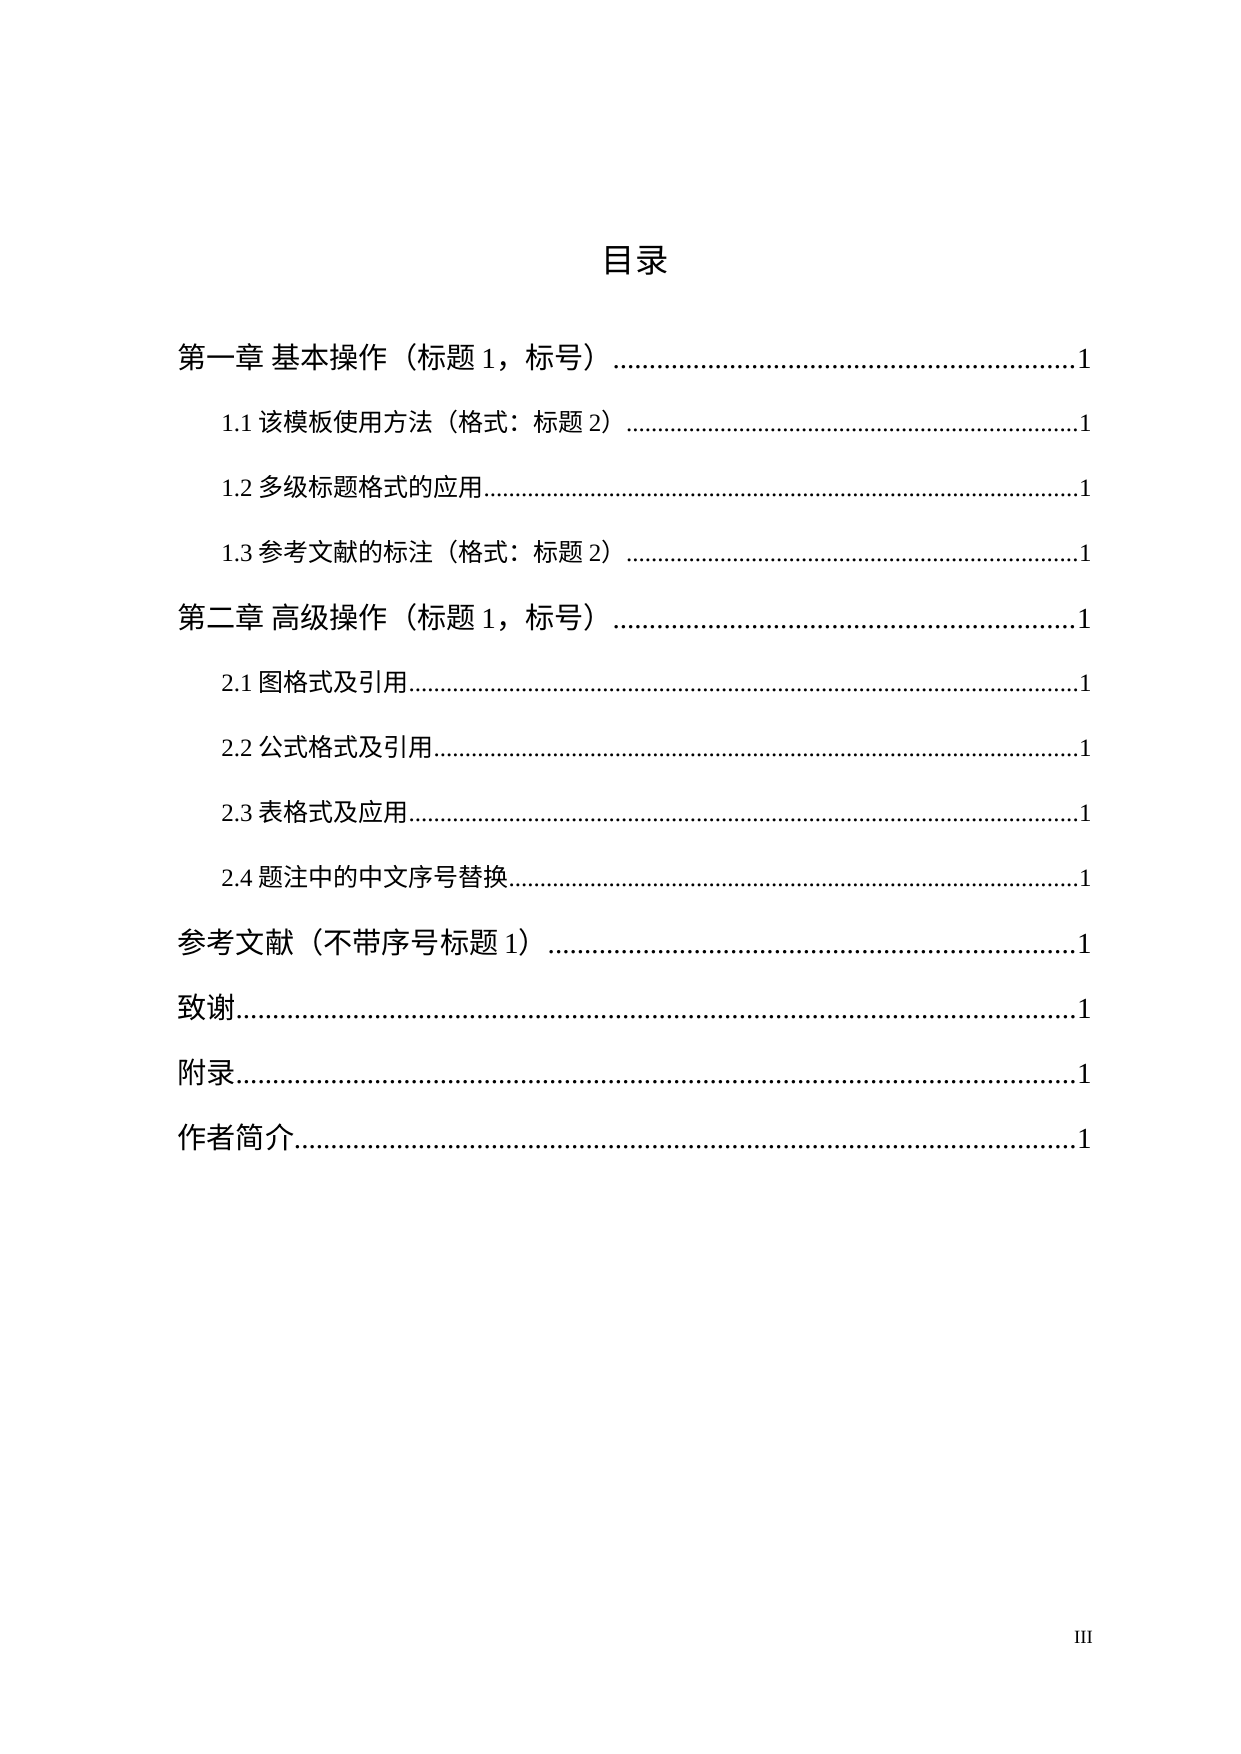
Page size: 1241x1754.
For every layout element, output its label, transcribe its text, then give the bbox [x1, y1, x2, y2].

text 致谢 1 [177, 973, 1092, 1038]
text 1.3 参考文献的标注（格式：标题2） 1 [221, 518, 1092, 583]
text 2.2 公式格式及引用 1 [221, 713, 1092, 778]
text 第一章 基本操作（标题1，标号） 1 [177, 323, 1092, 388]
text 2.3 表格式及应用 1 [221, 778, 1092, 843]
text 作者简介 1 [177, 1103, 1092, 1168]
text 1.1 该模板使用方法（格式：标题2） 1 [221, 388, 1092, 453]
text 目录 [177, 225, 1092, 290]
text 第二章 高级操作（标题1，标号） 1 [177, 583, 1092, 648]
text 参考文献（不带序号标题1） 1 [177, 908, 1092, 973]
text 附录 1 [177, 1038, 1092, 1103]
text 2.4 题注中的中文序号替换 1 [221, 843, 1092, 908]
text 1.2 多级标题格式的应用 1 [221, 453, 1092, 518]
text 2.1 图格式及引用 1 [221, 648, 1092, 713]
